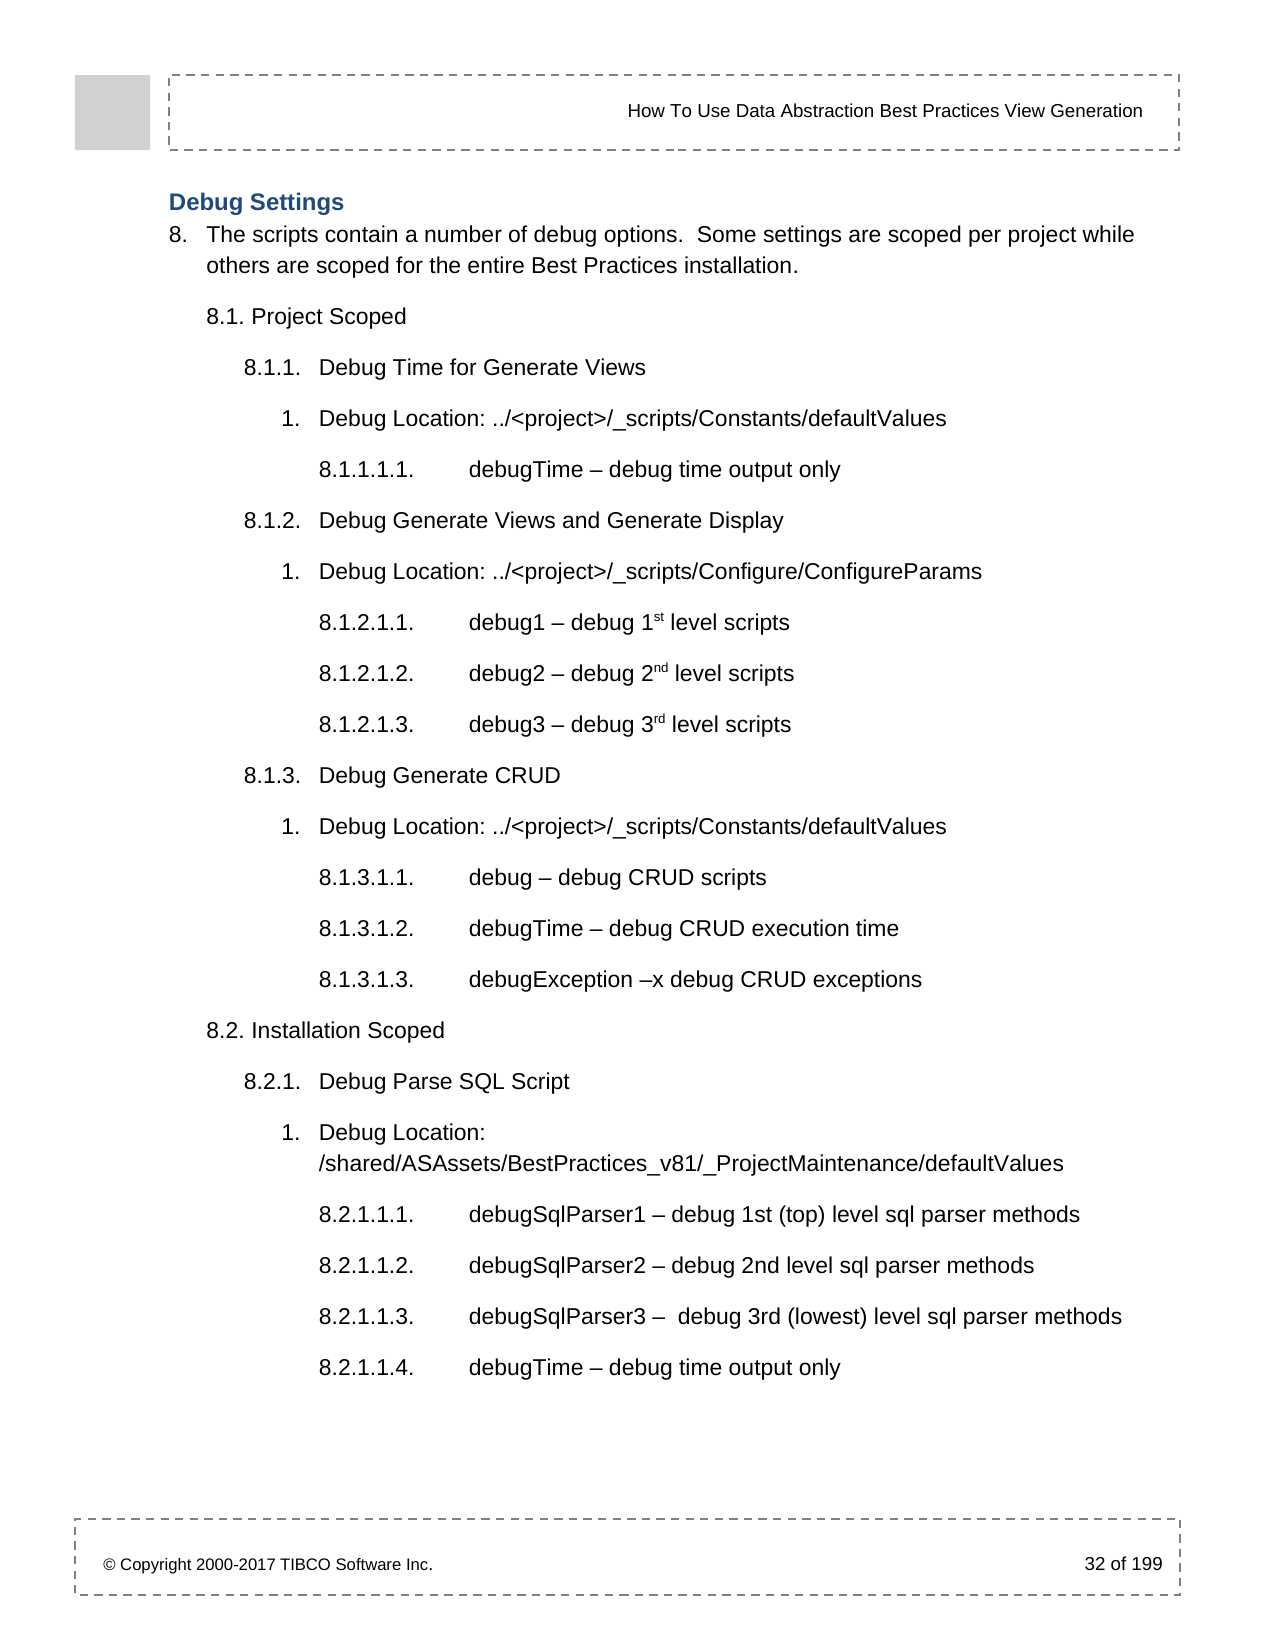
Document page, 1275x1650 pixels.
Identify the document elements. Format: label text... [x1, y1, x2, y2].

list Debug Location: ../<project>/_scripts/Configure/ConfigureParams [281, 558, 1161, 584]
list Debug Location: ../<project>/_scripts/Constants/defaultValues [281, 405, 1161, 431]
list debugTime – debug time output only [319, 1354, 1161, 1380]
list debugSqlParser1 – debug 1st (top) level sql parser methods [319, 1201, 1161, 1227]
list Debug Location: ../<project>/_scripts/Constants/defaultValues [281, 813, 1161, 839]
list debugSqlParser3 – debug 3rd (lowest) level sql parser methods [319, 1303, 1161, 1329]
list Debug Parse SQL Script [244, 1068, 1161, 1094]
list Installation Scoped [206, 1017, 1161, 1043]
list debug – debug CRUD scripts [319, 864, 1161, 890]
list debugException –x debug CRUD exceptions [319, 966, 1161, 992]
list debug2 – debug 2nd level scripts [319, 660, 1161, 686]
list Project Scoped [206, 303, 1161, 329]
list debug1 – debug 1st level scripts [319, 609, 1161, 635]
list debug3 – debug 3rd level scripts [319, 711, 1161, 737]
list debugTime – debug time output only [319, 456, 1161, 482]
list debugSqlParser2 – debug 2nd level sql parser methods [319, 1252, 1161, 1278]
subtitle Debug Settings [169, 187, 1162, 215]
list The scripts contain a number of debug options. Some settings are scoped per project while others are scoped for the entire Best Practices installation. [169, 221, 1161, 278]
list Debug Location: /shared/ASAssets/BestPractices_v81/_ProjectMaintenance/defaultValues [281, 1119, 1161, 1176]
list debugTime – debug CRUD execution time [319, 915, 1161, 941]
list Debug Generate Views and Generate Display [244, 507, 1161, 533]
list Debug Time for Generate Views [244, 354, 1161, 380]
list Debug Generate CRUD [244, 762, 1161, 788]
